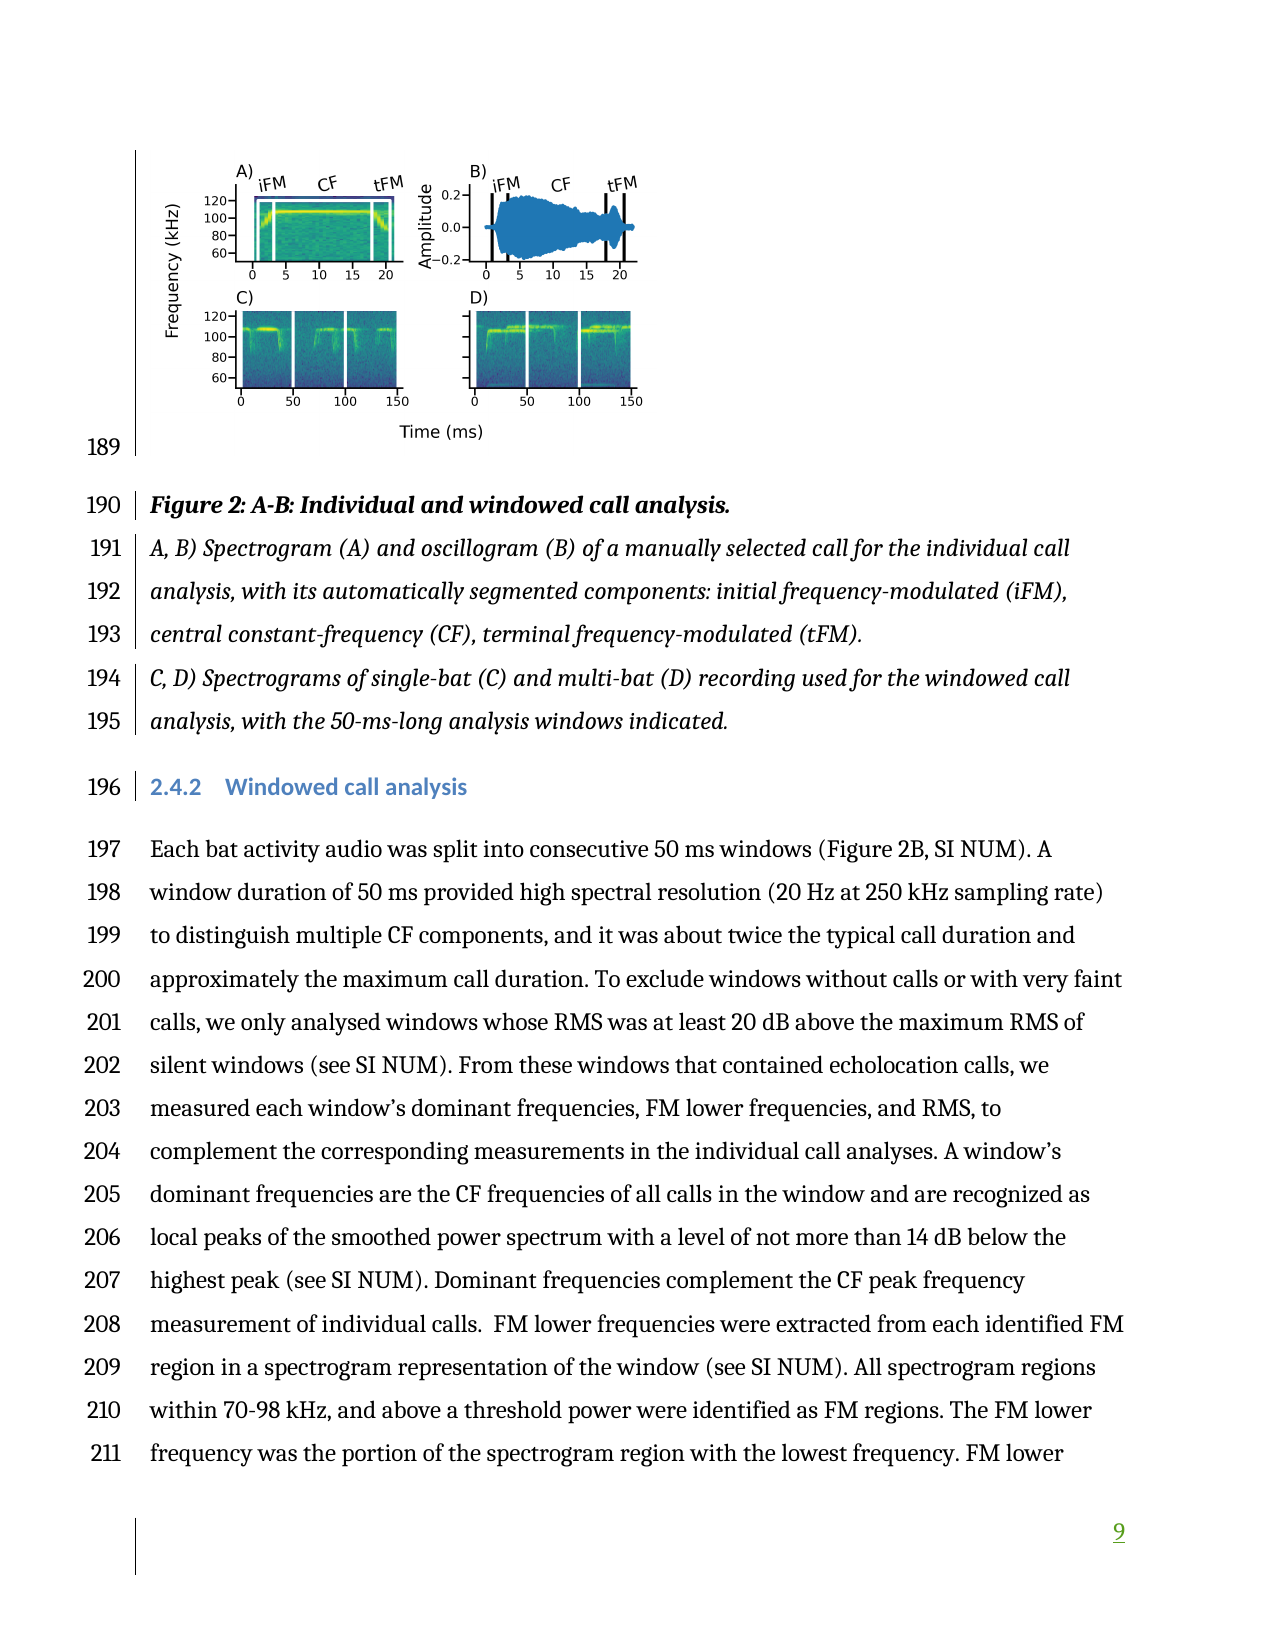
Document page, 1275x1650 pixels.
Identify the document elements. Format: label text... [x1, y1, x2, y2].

picture [150, 150, 658, 456]
text A, B) Spectrogram (A) and oscillogram (B) of a manually selected call for the individual call analysis, with its automatically segmented components: initial frequency-modulated (iFM), central constant-frequency (CF), terminal frequency-modulated (tFM). [150, 534, 1125, 649]
subtitle 2.4.2 Windowed call analysis [150, 771, 1125, 801]
text C, D) Spectrograms of single-bat (C) and multi-bat (D) recording used for the windowed call analysis, with the 50-ms-long analysis windows indicated. [150, 663, 1125, 735]
text Figure 2: A-B: Individual and windowed call analysis. [150, 491, 1125, 520]
